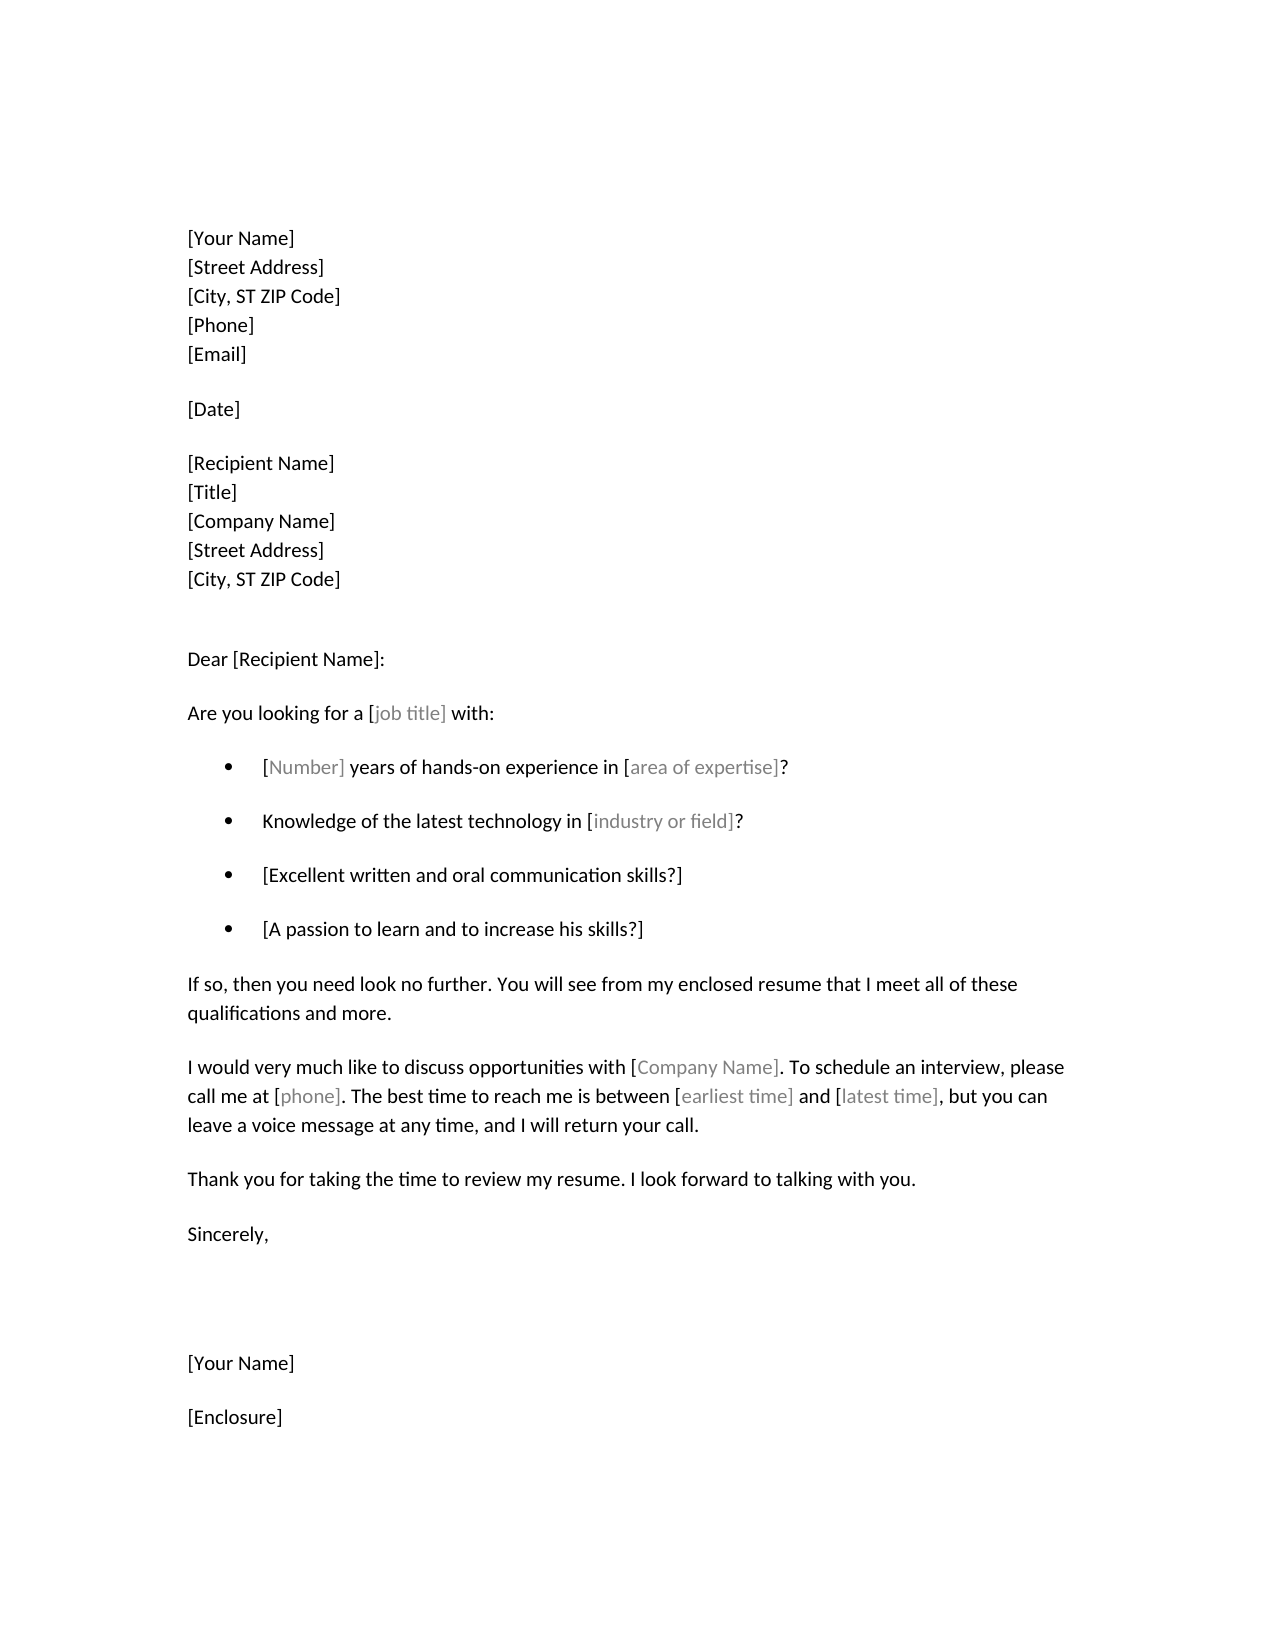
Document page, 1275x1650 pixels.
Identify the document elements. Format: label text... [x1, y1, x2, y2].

text [Email] [187, 342, 1087, 367]
text [Title] [187, 479, 1087, 504]
text [Street Address] [City, ST ZIP Code] [187, 537, 1087, 592]
text Dear [Recipient Name]: [187, 646, 1087, 671]
text [Recipient Name] [187, 450, 1087, 475]
list [Number] years of hands-on experience in [area of expertise]? [225, 754, 1087, 779]
text [Phone] [187, 312, 1087, 338]
text Thank you for taking the time to review my resume. I look forward to talking with you. [187, 1167, 1087, 1192]
text [Company Name] [187, 508, 1087, 534]
text [Your Name] [187, 1350, 1087, 1375]
text If so, then you need look no further. You will see from my enclosed resume that I meet all of these qualifications and more. [187, 971, 1087, 1025]
text [Date] [187, 396, 1087, 421]
list [A passion to learn and to increase his skills?] [225, 917, 1087, 942]
list Knowledge of the latest technology in [industry or field]? [225, 808, 1087, 834]
text [Street Address] [City, ST ZIP Code] [187, 254, 1087, 309]
text [Your Name] [187, 225, 1087, 250]
text I would very much like to discuss opportunities with [Company Name]. To schedule an interview, please call me at [phone]. The best time to reach me is between [earliest time] and [latest time], but you can leave a voice message at any time, and I will return your call. [187, 1054, 1087, 1138]
text Sincerely, [187, 1221, 1087, 1246]
text [Enclosure] [187, 1404, 1087, 1429]
list [Excellent written and oral communication skills?] [225, 862, 1087, 888]
text Are you looking for a [job title] with: [187, 700, 1087, 725]
